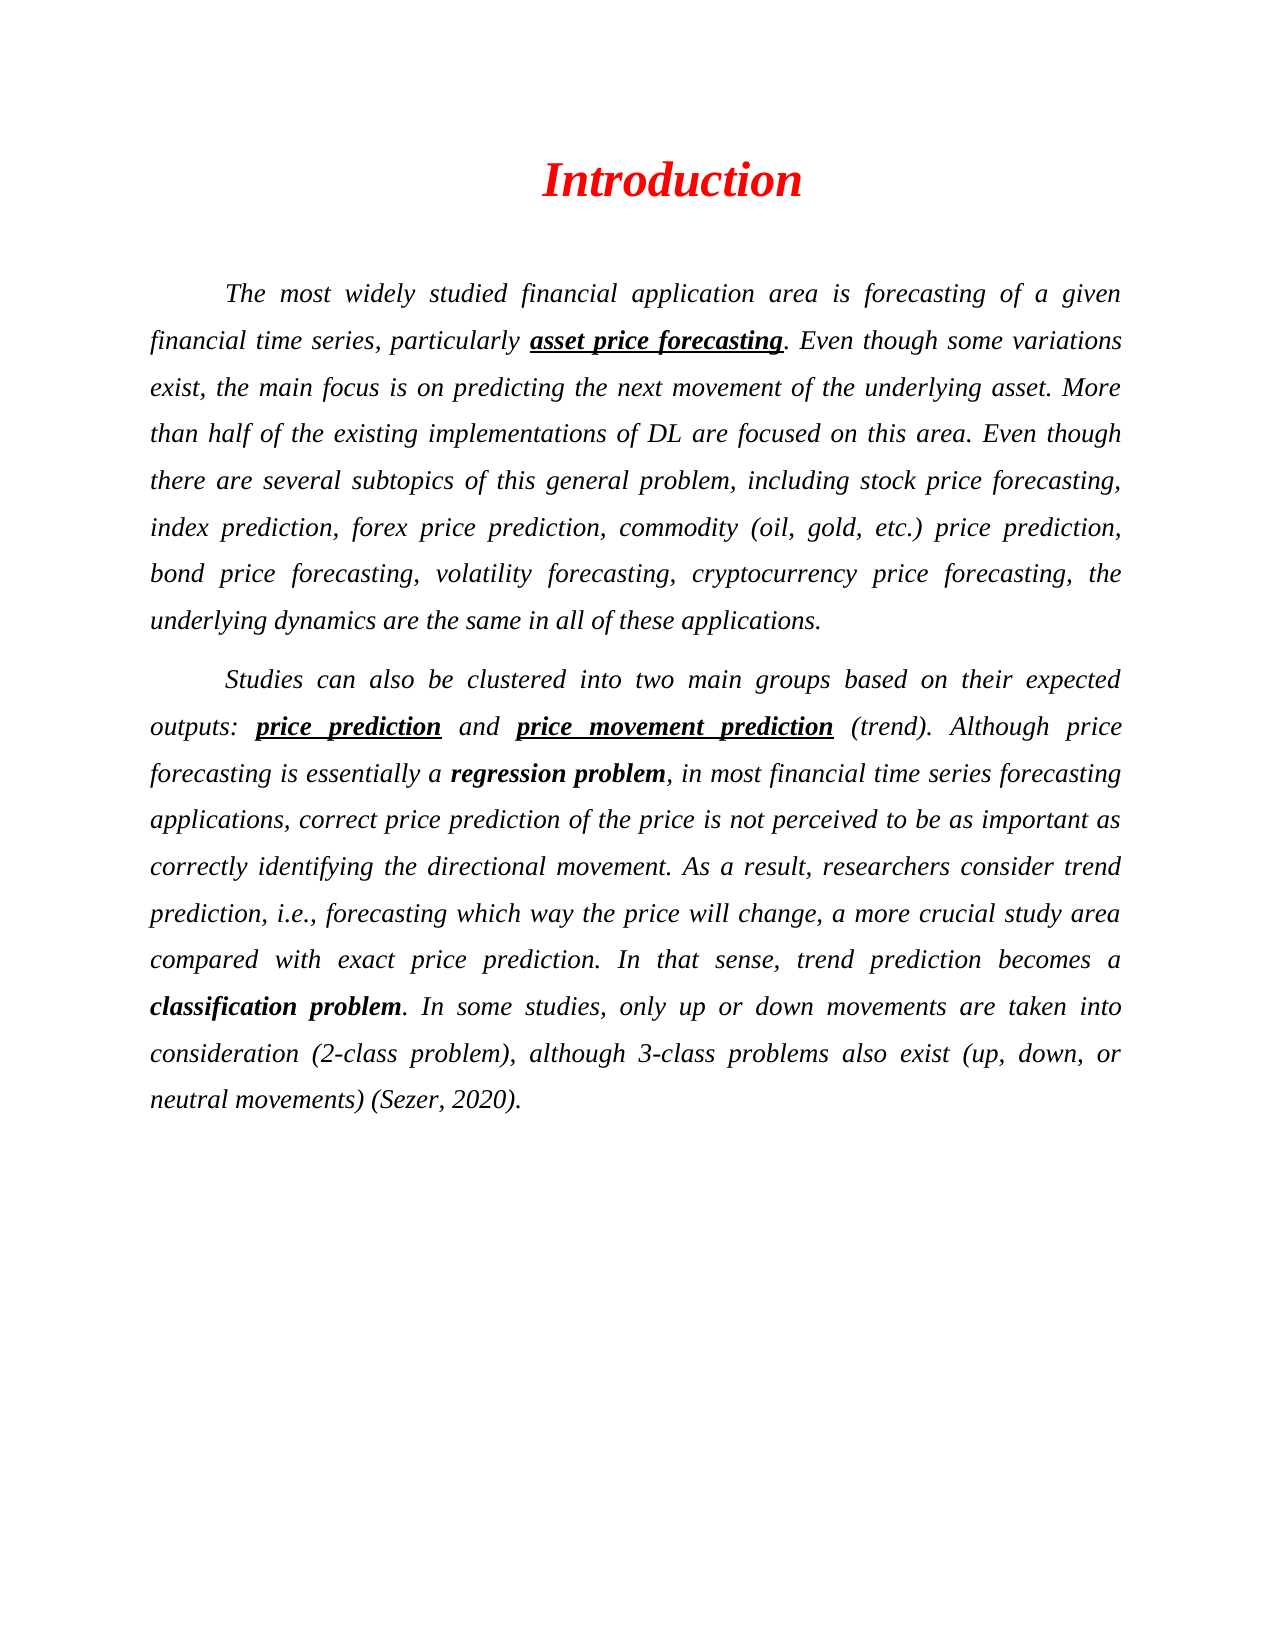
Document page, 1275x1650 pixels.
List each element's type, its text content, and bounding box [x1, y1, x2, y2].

text The most widely studied financial application area is forecasting of a given financial time series, particularly asset price forecasting. Even though some variations exist, the main focus is on predicting the next movement of the underlying asset. More than half of the existing implementations of DL are focused on this area. Even though there are several subtopics of this general problem, including stock price forecasting, index prediction, forex price prediction, commodity (oil, gold, etc.) price prediction, bond price forecasting, volatility forecasting, cryptocurrency price forecasting, the underlying dynamics are the same in all of these applications. [150, 277, 1125, 635]
list Introduction [225, 150, 1125, 207]
text Studies can also be clustered into two main groups based on their expected outputs: price prediction and price movement prediction (trend). Although price forecasting is essentially a regression problem, in most financial time series forecasting applications, correct price prediction of the price is not perceived to be as important as correctly identifying the directional movement. As a result, researchers consider trend prediction, i.e., forecasting which way the price will change, a more crucial study area compared with exact price prediction. In that sense, trend prediction becomes a classification problem. In some studies, only up or down movements are taken into consideration (2-class problem), although 3-class problems also exist (up, down, or neutral movements) (Sezer, 2020). [150, 663, 1125, 1114]
